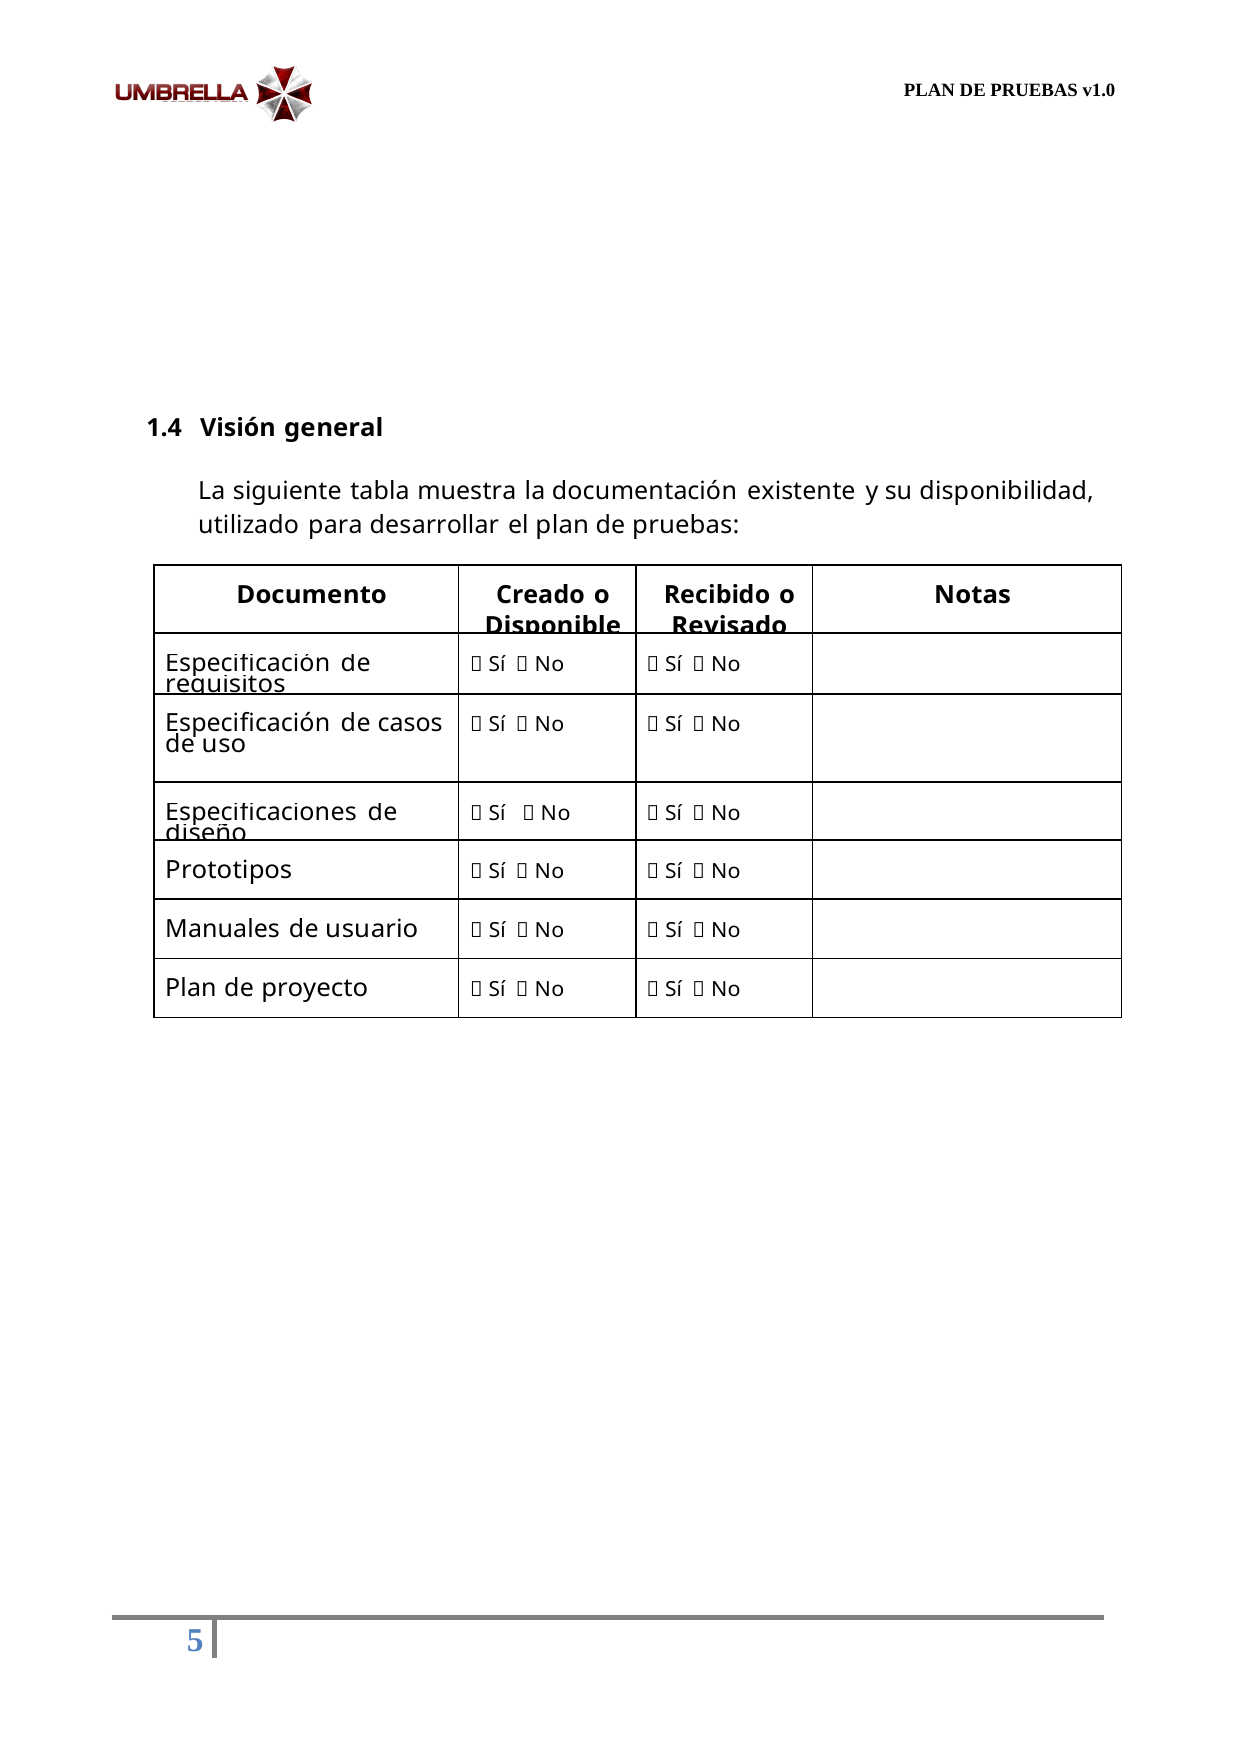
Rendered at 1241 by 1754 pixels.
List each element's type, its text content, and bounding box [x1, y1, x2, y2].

table_cell  Sí  No [637, 900, 812, 957]
table_cell  Sí  No [459, 841, 635, 898]
table_cell Especificación de requisitos [155, 634, 458, 693]
table_cell  Sí  No [459, 959, 635, 1016]
table_cell Manuales de usuario [155, 900, 458, 957]
table_cell Plan de proyecto [155, 959, 458, 1016]
table_cell [813, 634, 1121, 693]
table_cell  Sí  No [637, 695, 812, 781]
table_cell  Sí  No [459, 695, 635, 781]
table_cell  Sí  No [459, 783, 635, 839]
table_cell  Sí  No [637, 783, 812, 839]
table_header Documento [155, 566, 458, 632]
table_header Notas [813, 566, 1121, 632]
table_cell [813, 783, 1121, 839]
table_cell  Sí  No [637, 634, 812, 693]
table_cell [813, 841, 1121, 898]
table_cell [813, 959, 1121, 1016]
table_header Creado o Disponible [459, 566, 635, 632]
text La siguiente tabla muestra la documentación existente y su disponibilidad, utilizado para desarrollar el plan de pruebas: [198, 473, 1094, 541]
table_cell Prototipos [155, 841, 458, 898]
table_cell [813, 900, 1121, 957]
table_cell  Sí  No [637, 959, 812, 1016]
table_cell [813, 695, 1121, 781]
table_cell Especificación de casos de uso [155, 695, 458, 781]
table_cell  Sí  No [637, 841, 812, 898]
table_cell  Sí  No [459, 634, 635, 693]
table_cell  Sí  No [459, 900, 635, 957]
picture [109, 61, 317, 126]
table_cell Especificaciones de diseño [155, 783, 458, 839]
table_header Recibido o Revisado [637, 566, 812, 632]
text 1.4 Visión general [146, 410, 1115, 444]
